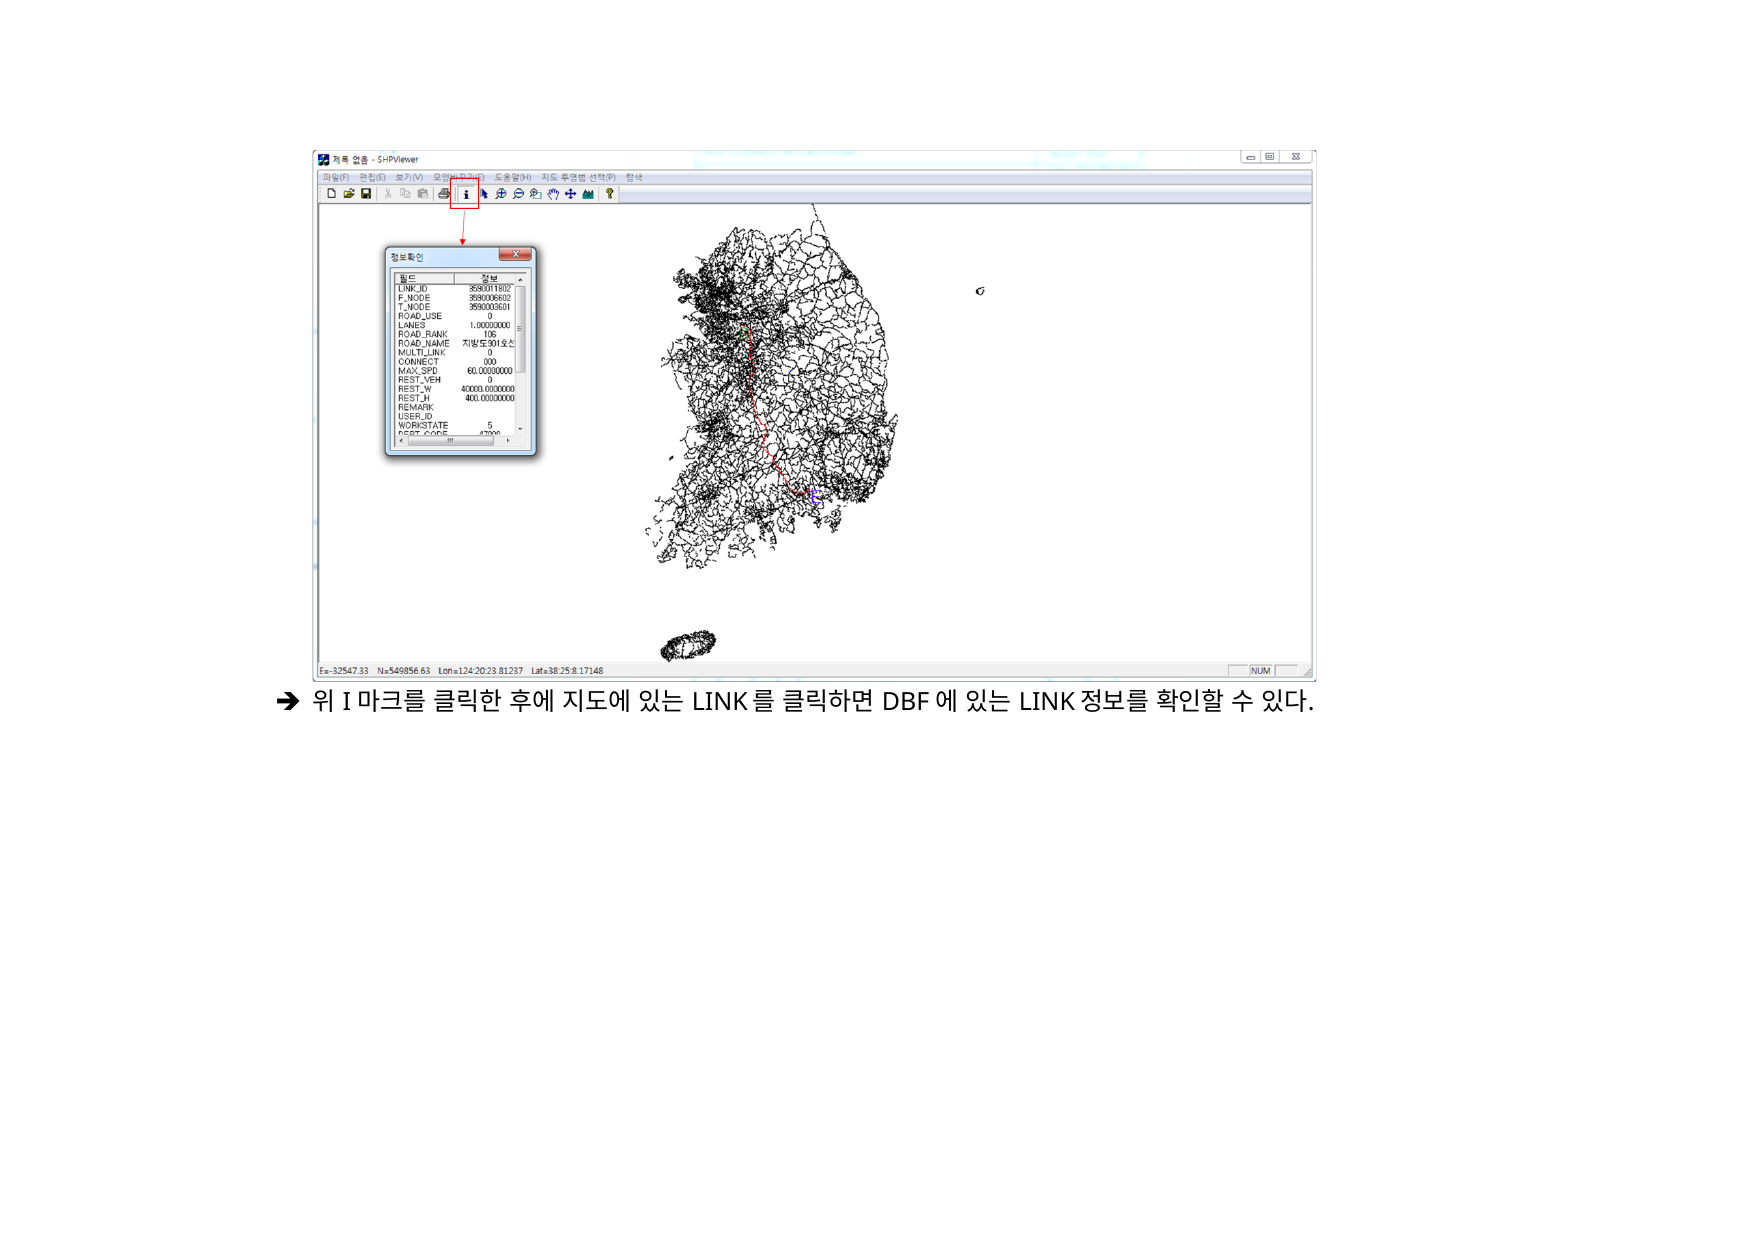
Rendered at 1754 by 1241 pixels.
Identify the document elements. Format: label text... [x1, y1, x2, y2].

picture [312, 150, 1317, 682]
list 위 I 마크를 클릭한 후에 지도에 있는 LINK를 클릭하면 DBF 에 있는 LINK정보를 확인할 수 있다. [275, 681, 1577, 718]
